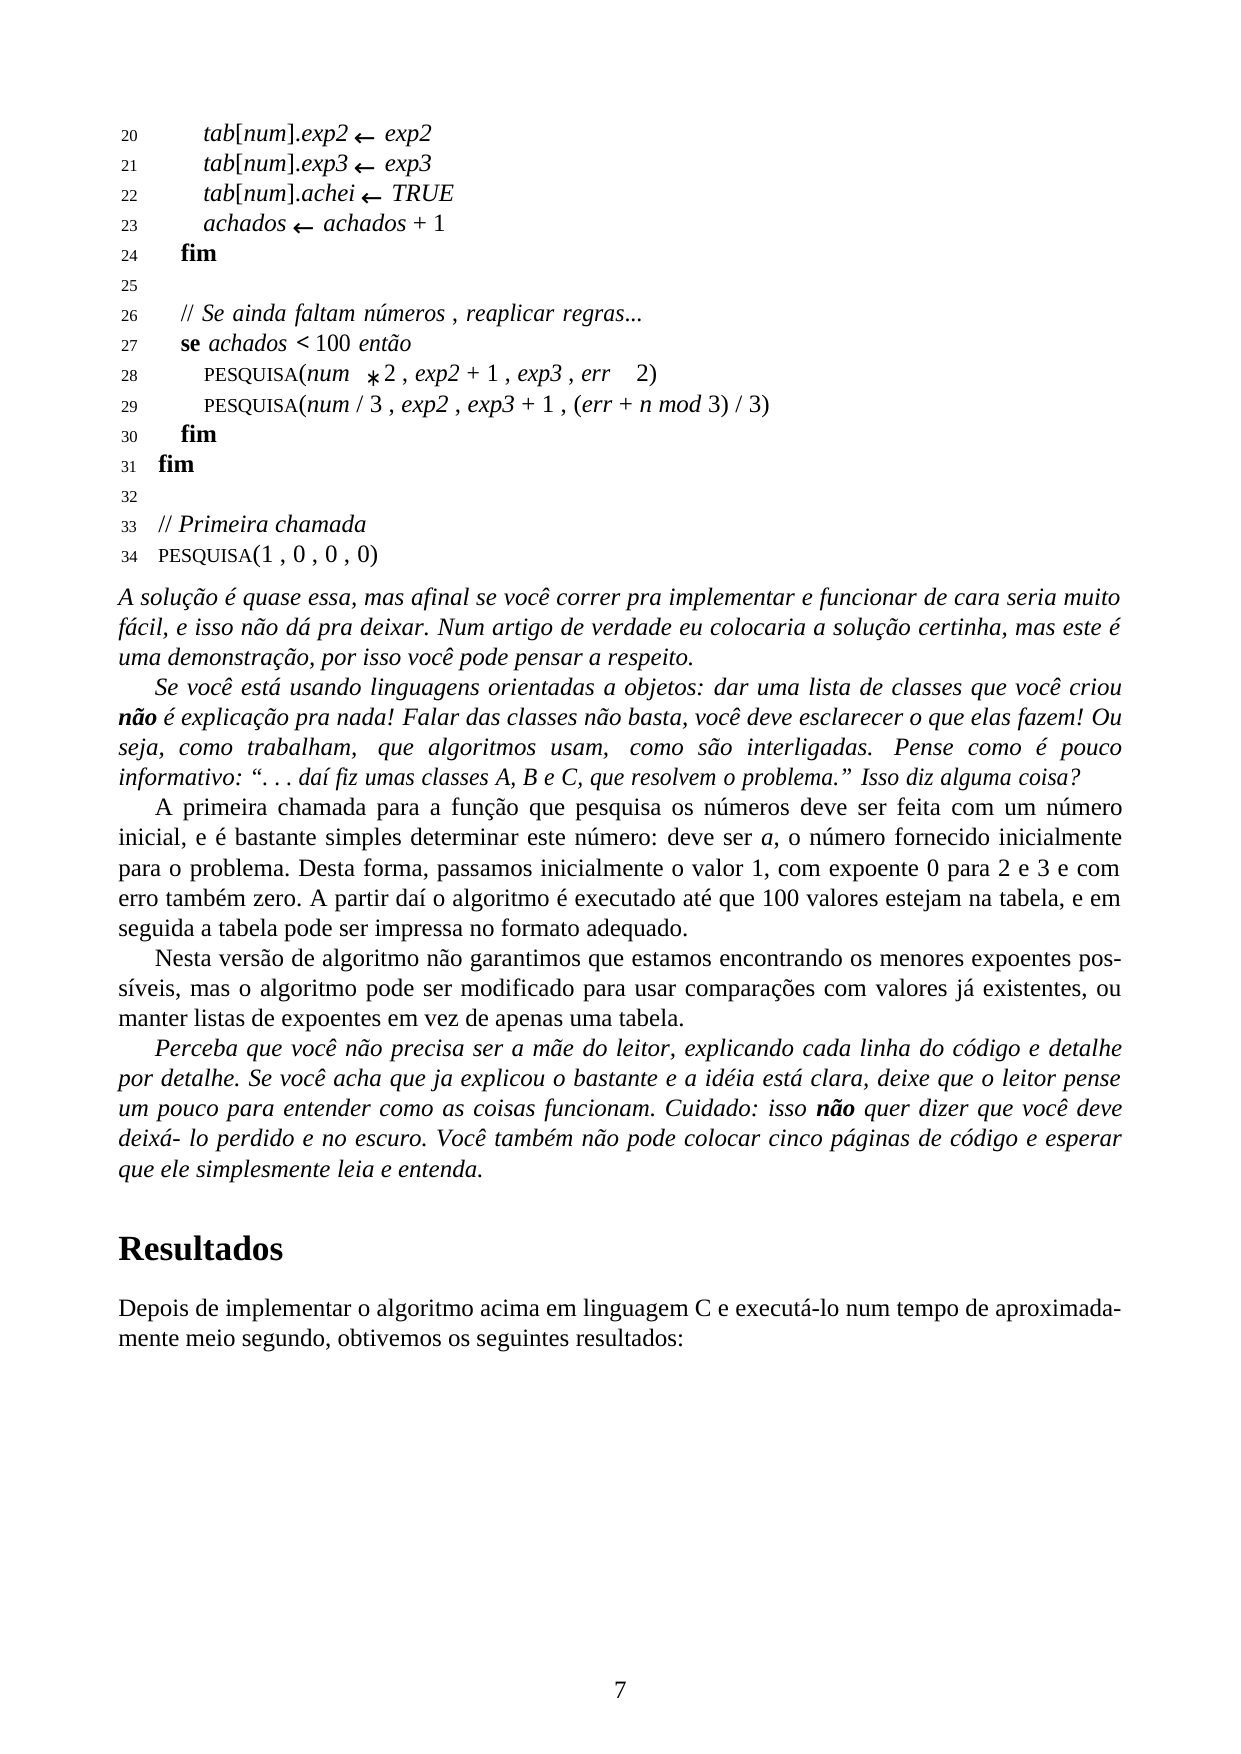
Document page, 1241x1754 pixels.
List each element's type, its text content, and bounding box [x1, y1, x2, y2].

text Depois de implementar o algoritmo acima em linguagem C e executá-lo num tempo de aproximada- mente meio segundo, obtivemos os seguintes resultados: [118, 1293, 1122, 1352]
text 32 [121, 487, 1134, 506]
text 33 // Primeira chamada [121, 509, 1134, 538]
text 27 se achados < 100 então [121, 327, 1134, 357]
text 25 [121, 276, 1134, 295]
text 22 tab[num].achei TRUE [121, 178, 1134, 207]
text 26 // Se ainda faltam números , reaplicar regras... [121, 298, 1134, 327]
text 23 achados achados + 1 [121, 208, 1134, 237]
text 30 fim [121, 419, 1134, 447]
subtitle Resultados [118, 1227, 1134, 1268]
text 29 PESQUISA(num / 3 , exp2 , exp3 + 1 , (err + n mod 3) / 3) [121, 389, 1134, 417]
text 31 fim [121, 449, 1134, 478]
text Nesta versão de algoritmo não garantimos que estamos encontrando os menores expoentes pos- síveis, mas o algoritmo pode ser modificado para usar comparações com valores já existentes, ou manter listas de expoentes em vez de apenas uma tabela. [118, 943, 1122, 1032]
text 20 tab[num].exp2 exp2 [121, 118, 1134, 147]
text A solução é quase essa, mas afinal se você correr pra implementar e funcionar de cara seria muito fácil, e isso não dá pra deixar. Num artigo de verdade eu colocaria a solução certinha, mas este é uma demonstração, por isso você pode pensar a respeito. [118, 582, 1122, 671]
text Se você está usando linguagens orientadas a objetos: dar uma lista de classes que você criou não é explicação pra nada! Falar das classes não basta, você deve esclarecer o que elas fazem! Ou seja, como trabalham, que algoritmos usam, como são interligadas. Pense como é pouco informativo: “. . . daí fiz umas classes A, B e C, que resolvem o problema.” Isso diz alguma coisa? [118, 672, 1122, 791]
text 34 PESQUISA(1 , 0 , 0 , 0) [121, 539, 1134, 568]
text 28 PESQUISA(num 2 , exp2 + 1 , exp3 , err 2) [121, 358, 1134, 387]
text A primeira chamada para a função que pesquisa os números deve ser feita com um número inicial, e é bastante simples determinar este número: deve ser a, o número fornecido inicialmente para o problema. Desta forma, passamos inicialmente o valor 1, com expoente 0 para 2 e 3 e com erro também zero. A partir daí o algoritmo é executado até que 100 valores estejam na tabela, e em seguida a tabela pode ser impressa no formato adequado. [118, 792, 1122, 942]
text 24 fim [121, 238, 1134, 267]
text 21 tab[num].exp3 exp3 [121, 148, 1134, 177]
text Perceba que você não precisa ser a mãe do leitor, explicando cada linha do código e detalhe por detalhe. Se você acha que ja explicou o bastante e a idéia está clara, deixe que o leitor pense um pouco para entender como as coisas funcionam. Cuidado: isso não quer dizer que você deve deixá- lo perdido e no escuro. Você também não pode colocar cinco páginas de código e esperar que ele simplesmente leia e entenda. [118, 1033, 1122, 1182]
